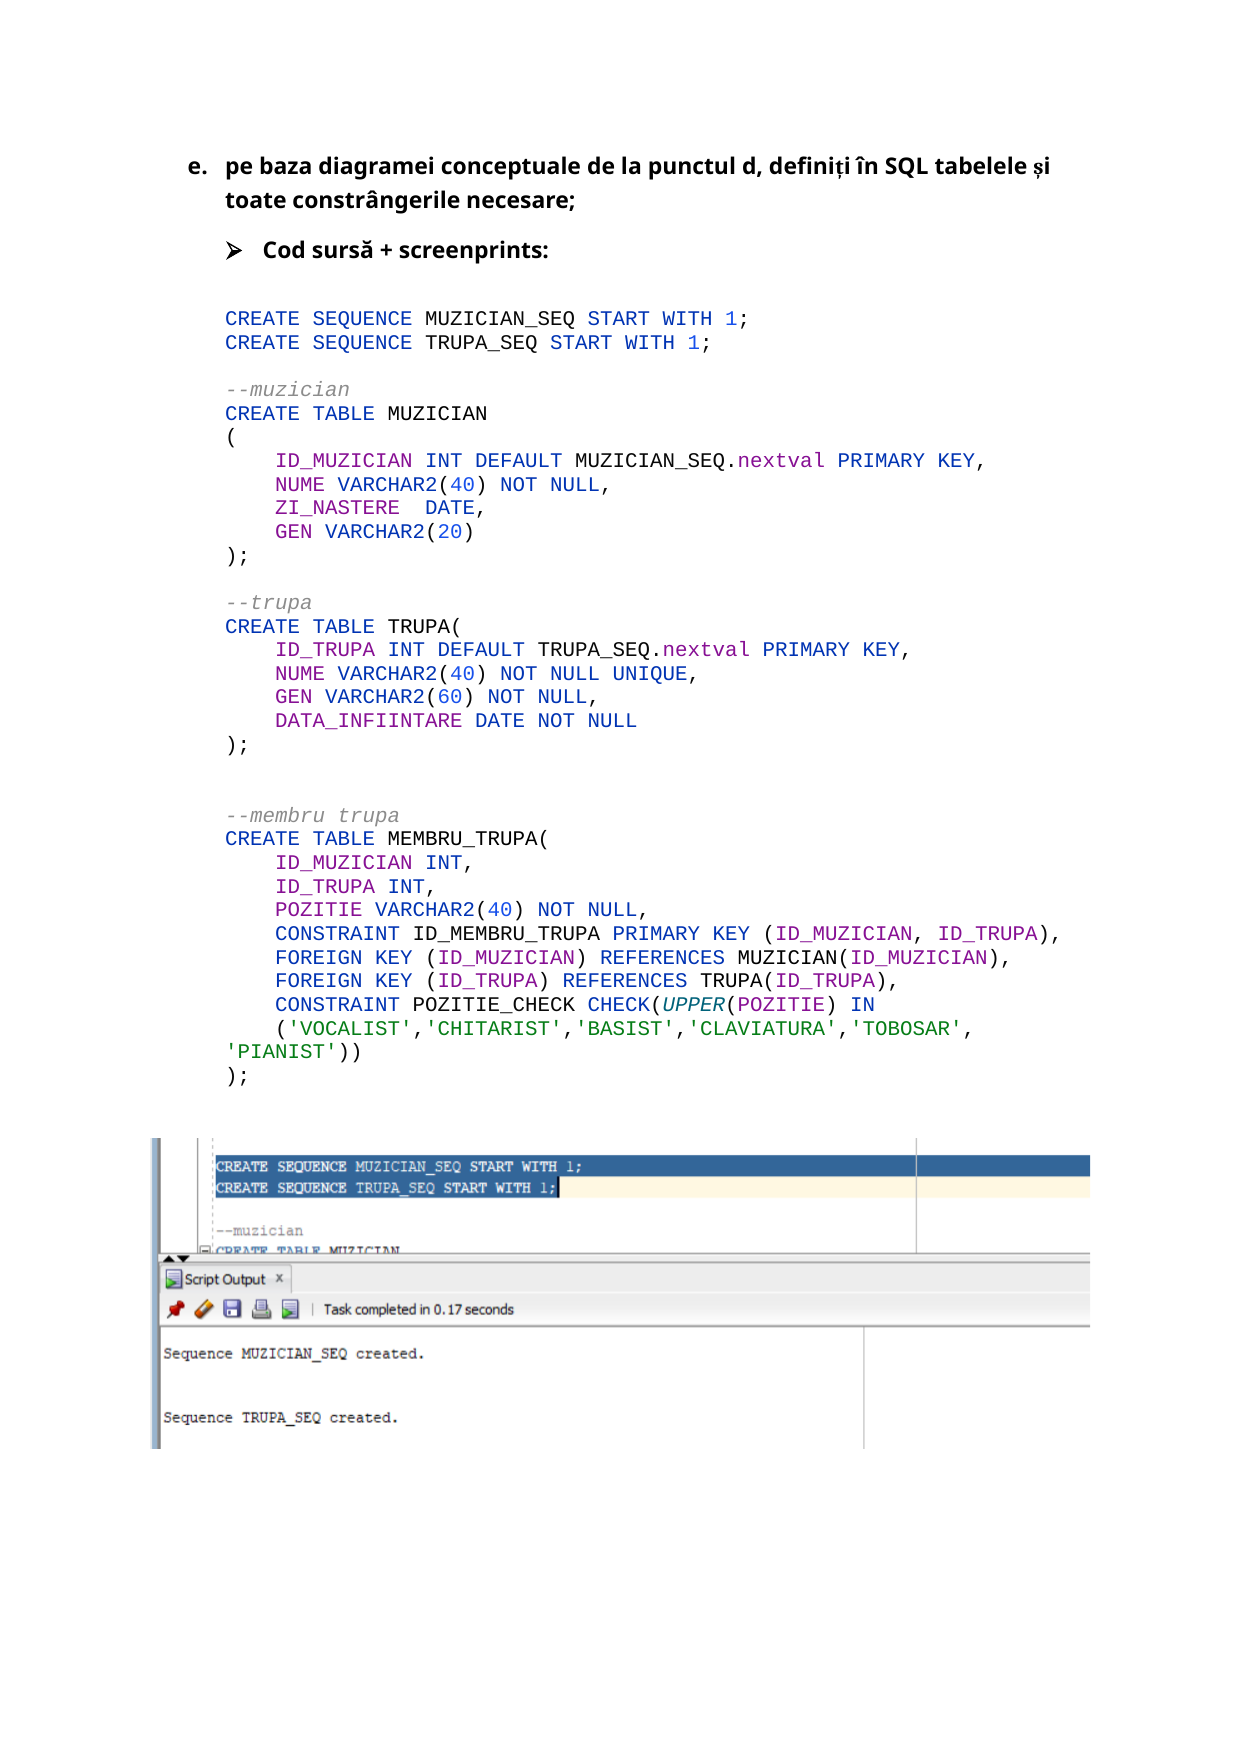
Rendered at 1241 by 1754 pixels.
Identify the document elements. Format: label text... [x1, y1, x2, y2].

picture [150, 1138, 1091, 1449]
text CREATE SEQUENCE MUZICIAN_SEQ START WITH 1; CREATE SEQUENCE TRUPA_SEQ START WITH 1; --muzician CREATE TABLE MUZICIAN ( ID_MUZICIAN INT DEFAULT MUZICIAN_SEQ.nextval PRIMARY KEY, NUME VARCHAR2(40) NOT NULL, ZI_NASTERE DATE, GEN VARCHAR2(20) ); --trupa CREATE TABLE TRUPA( ID_TRUPA INT DEFAULT TRUPA_SEQ.nextval PRIMARY KEY, NUME VARCHAR2(40) NOT NULL UNIQUE, GEN VARCHAR2(60) NOT NULL, DATA_INFIINTARE DATE NOT NULL ); --membru trupa CREATE TABLE MEMBRU_TRUPA( ID_MUZICIAN INT, ID_TRUPA INT, POZITIE VARCHAR2(40) NOT NULL, CONSTRAINT ID_MEMBRU_TRUPA PRIMARY KEY (ID_MUZICIAN, ID_TRUPA), FOREIGN KEY (ID_MUZICIAN) REFERENCES MUZICIAN(ID_MUZICIAN), FOREIGN KEY (ID_TRUPA) REFERENCES TRUPA(ID_TRUPA), CONSTRAINT POZITIE_CHECK CHECK(UPPER(POZITIE) IN ('VOCALIST','CHITARIST','BASIST','CLAVIATURA','TOBOSAR', 'PIANIST')) ); [225, 284, 1090, 1088]
list Cod sursă + screenprints: [225, 234, 1090, 265]
list pe baza diagramei conceptuale de la punctul d, definiți în SQL tabelele și toate constrângerile necesare; [187, 150, 1090, 215]
